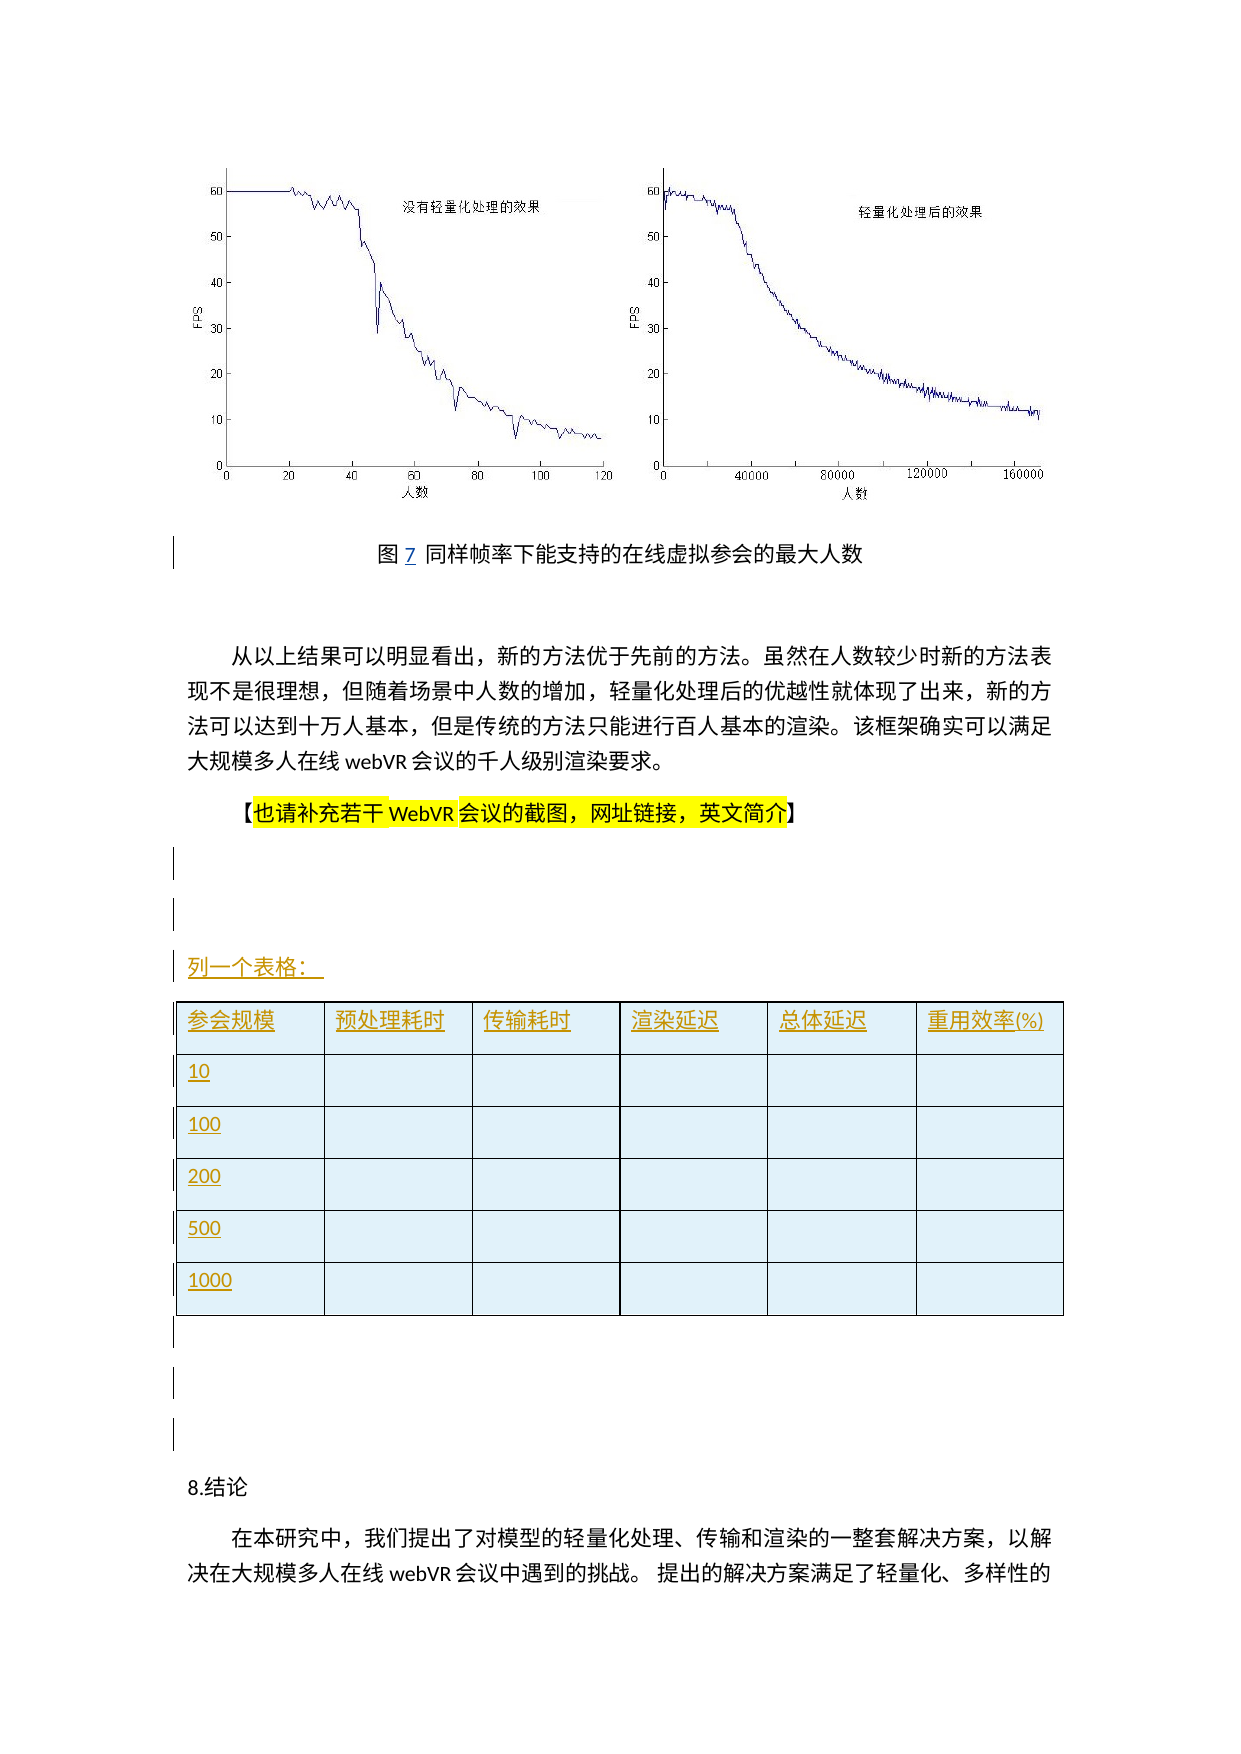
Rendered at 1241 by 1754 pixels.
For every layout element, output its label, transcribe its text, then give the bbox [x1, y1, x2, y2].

text 【也请补充若干WebVR会议的截图，网址链接，英文简介】 [787, 796, 1053, 828]
text 8.结论 [187, 1469, 1053, 1502]
text 从以上结果可以明显看出，新的方法优于先前的方法。虽然在人数较少时新的方法表现不是很理想，但随着场景中人数的增加，轻量化处理后的优越性就体现了出来，新的方法可以达到十万人基本，但是传统的方法只能进行百人基本的渲染。该框架确实可以满足大规模多人在线webVR会议的千人级别渲染要求。 [187, 639, 1053, 776]
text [187, 1521, 1053, 1588]
text 图 同样帧率下能支持的在线虚拟参会的最大人数 [187, 536, 1053, 569]
picture [187, 162, 1053, 506]
